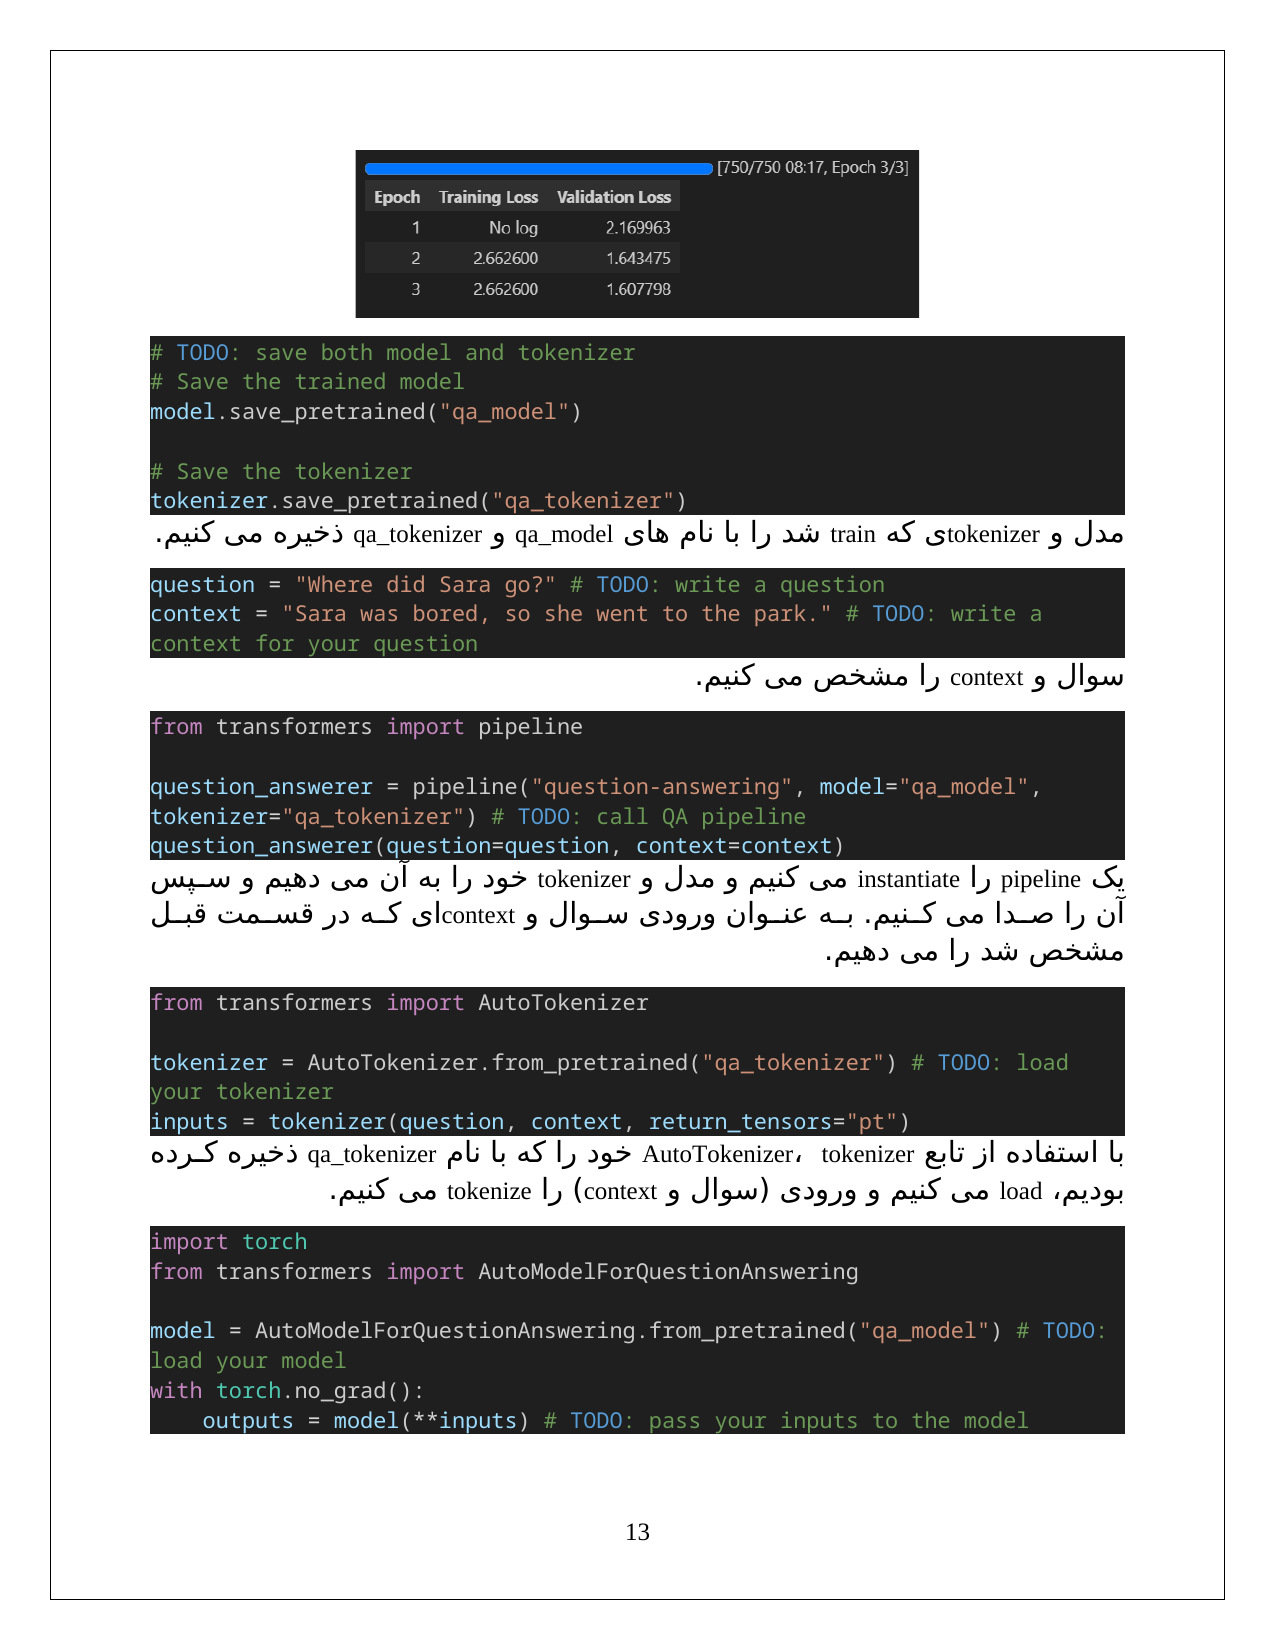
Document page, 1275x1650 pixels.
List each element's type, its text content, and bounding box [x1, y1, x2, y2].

text # Save the tokenizer [150, 456, 1125, 485]
text tokenizer.save_pretrained("qa_tokenizer") [150, 485, 1125, 515]
text model.save_pretrained("qa_model") [150, 396, 1125, 426]
text import torch [150, 1226, 1125, 1256]
picture [355, 150, 920, 318]
text question = "Where did Sara go?" # TODO: write a question [150, 568, 1125, 598]
text from transformers import AutoModelForQuestionAnswering [150, 1256, 1125, 1285]
text # Save the trained model [150, 366, 1125, 396]
text یک pipeline را instantiate می کنیم و مدل و tokenizer خود را به آن می دهیم و سپس آن را صدا می کنیم. به عنوان ورودی سوال و contextای که در قسمت قبل مشخص شد را می دهیم. [150, 860, 1125, 967]
text context = "Sara was bored, so she went to the park." # TODO: write a context for your question [150, 598, 1125, 658]
text from transformers import AutoTokenizer [150, 987, 1125, 1017]
text با استفاده از تابع AutoTokenizer، tokenizer خود را که با نام qa_tokenizer ذخیره کرده بودیم، load می کنیم و ورودی (سوال و context) را tokenize می کنیم. [150, 1136, 1125, 1206]
text question_answerer = pipeline("question-answering", model="qa_model", tokenizer="qa_tokenizer") # TODO: call QA pipeline [150, 771, 1125, 830]
text سوال و context را مشخص می کنیم. [150, 658, 1125, 692]
text inputs = tokenizer(question, context, return_tensors="pt") [150, 1106, 1125, 1136]
text tokenizer = AutoTokenizer.from_pretrained("qa_tokenizer") # TODO: load your tokenizer [150, 1046, 1125, 1106]
text from transformers import pipeline [150, 711, 1125, 741]
text question_answerer(question=question, context=context) [150, 830, 1125, 860]
text مدل و tokenizerی که train شد را با نام های qa_model و qa_tokenizer ذخیره می کنیم. [150, 515, 1125, 549]
text model = AutoModelForQuestionAnswering.from_pretrained("qa_model") # TODO: load your model [150, 1315, 1125, 1375]
text outputs = model(**inputs) # TODO: pass your inputs to the model [150, 1404, 1125, 1434]
text with torch.no_grad(): [150, 1375, 1125, 1404]
text # TODO: save both model and tokenizer [150, 336, 1125, 366]
